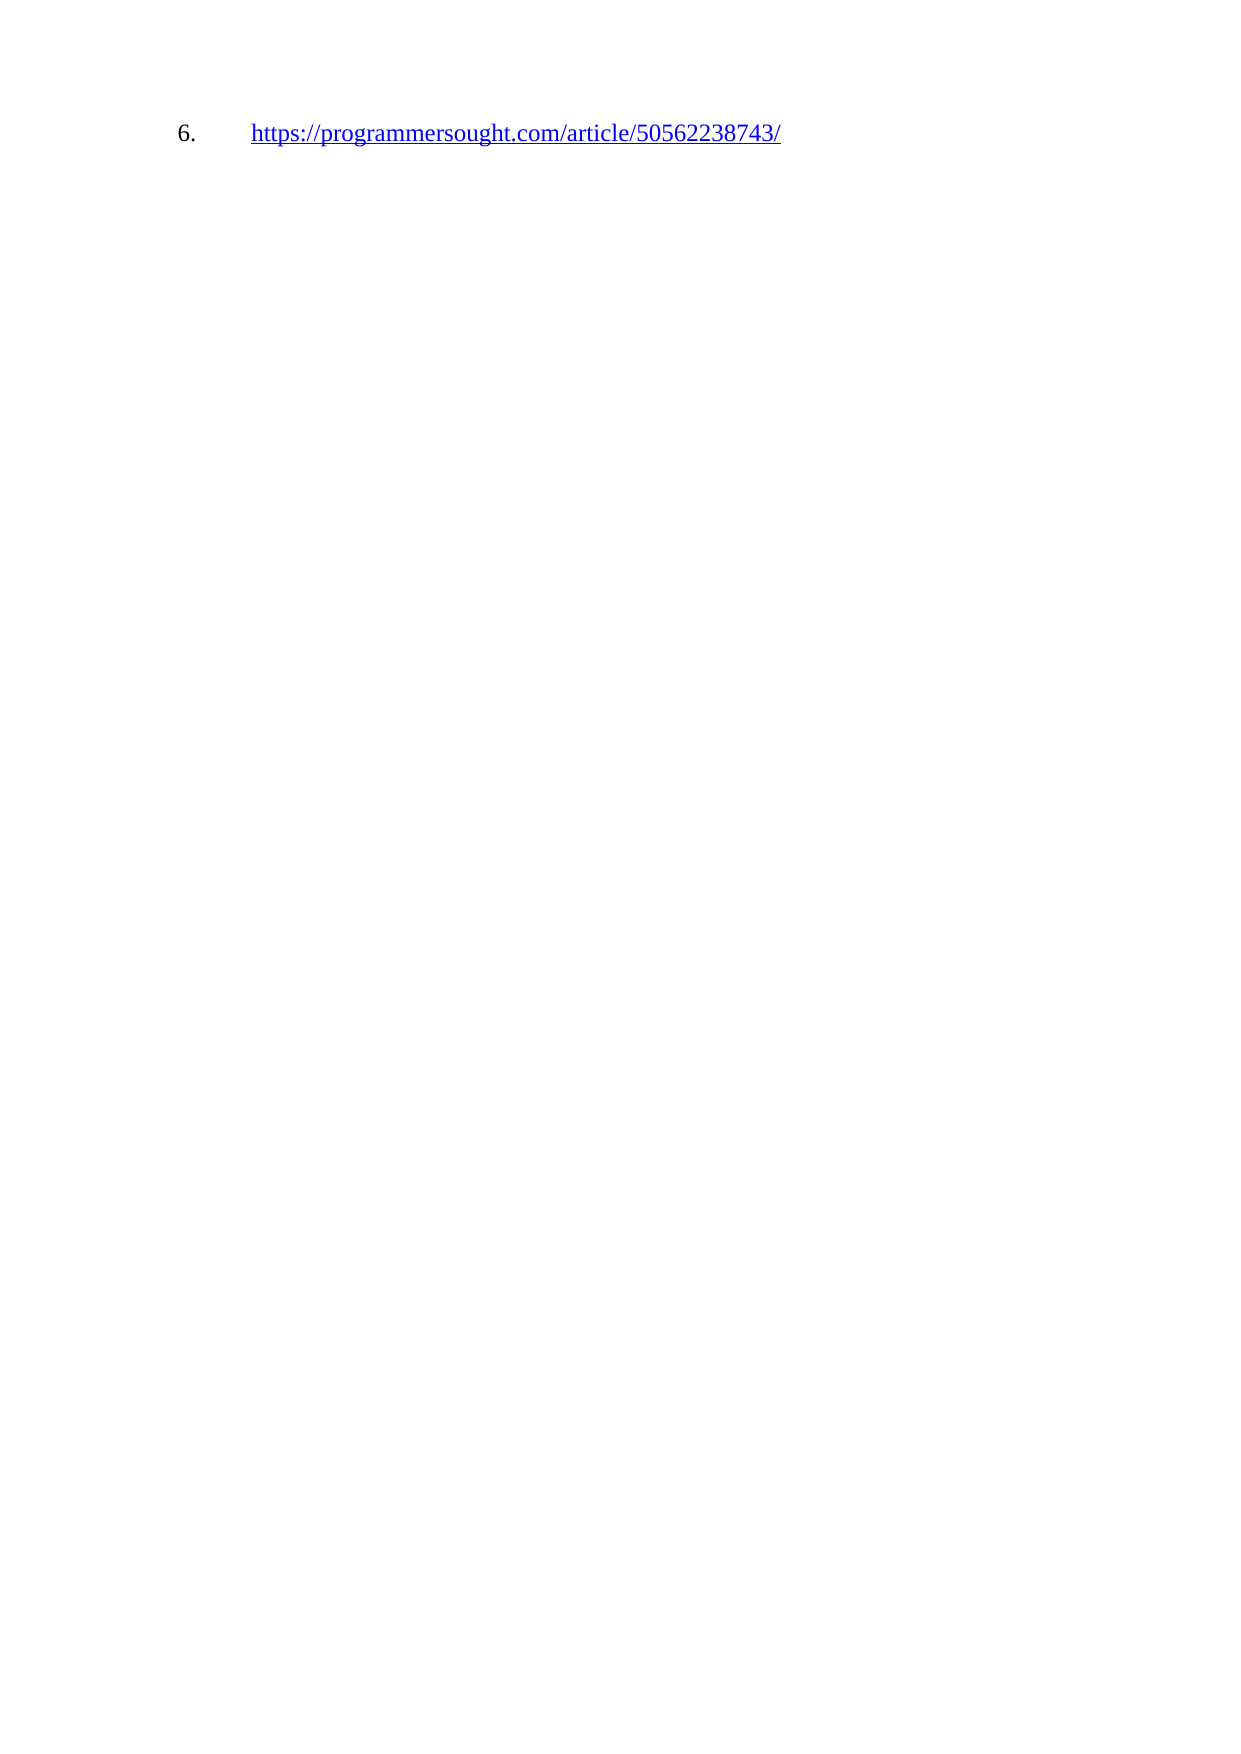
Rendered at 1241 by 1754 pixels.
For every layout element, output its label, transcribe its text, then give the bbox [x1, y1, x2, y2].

list https://programmersought.com/article/50562238743/ [177, 118, 1152, 147]
